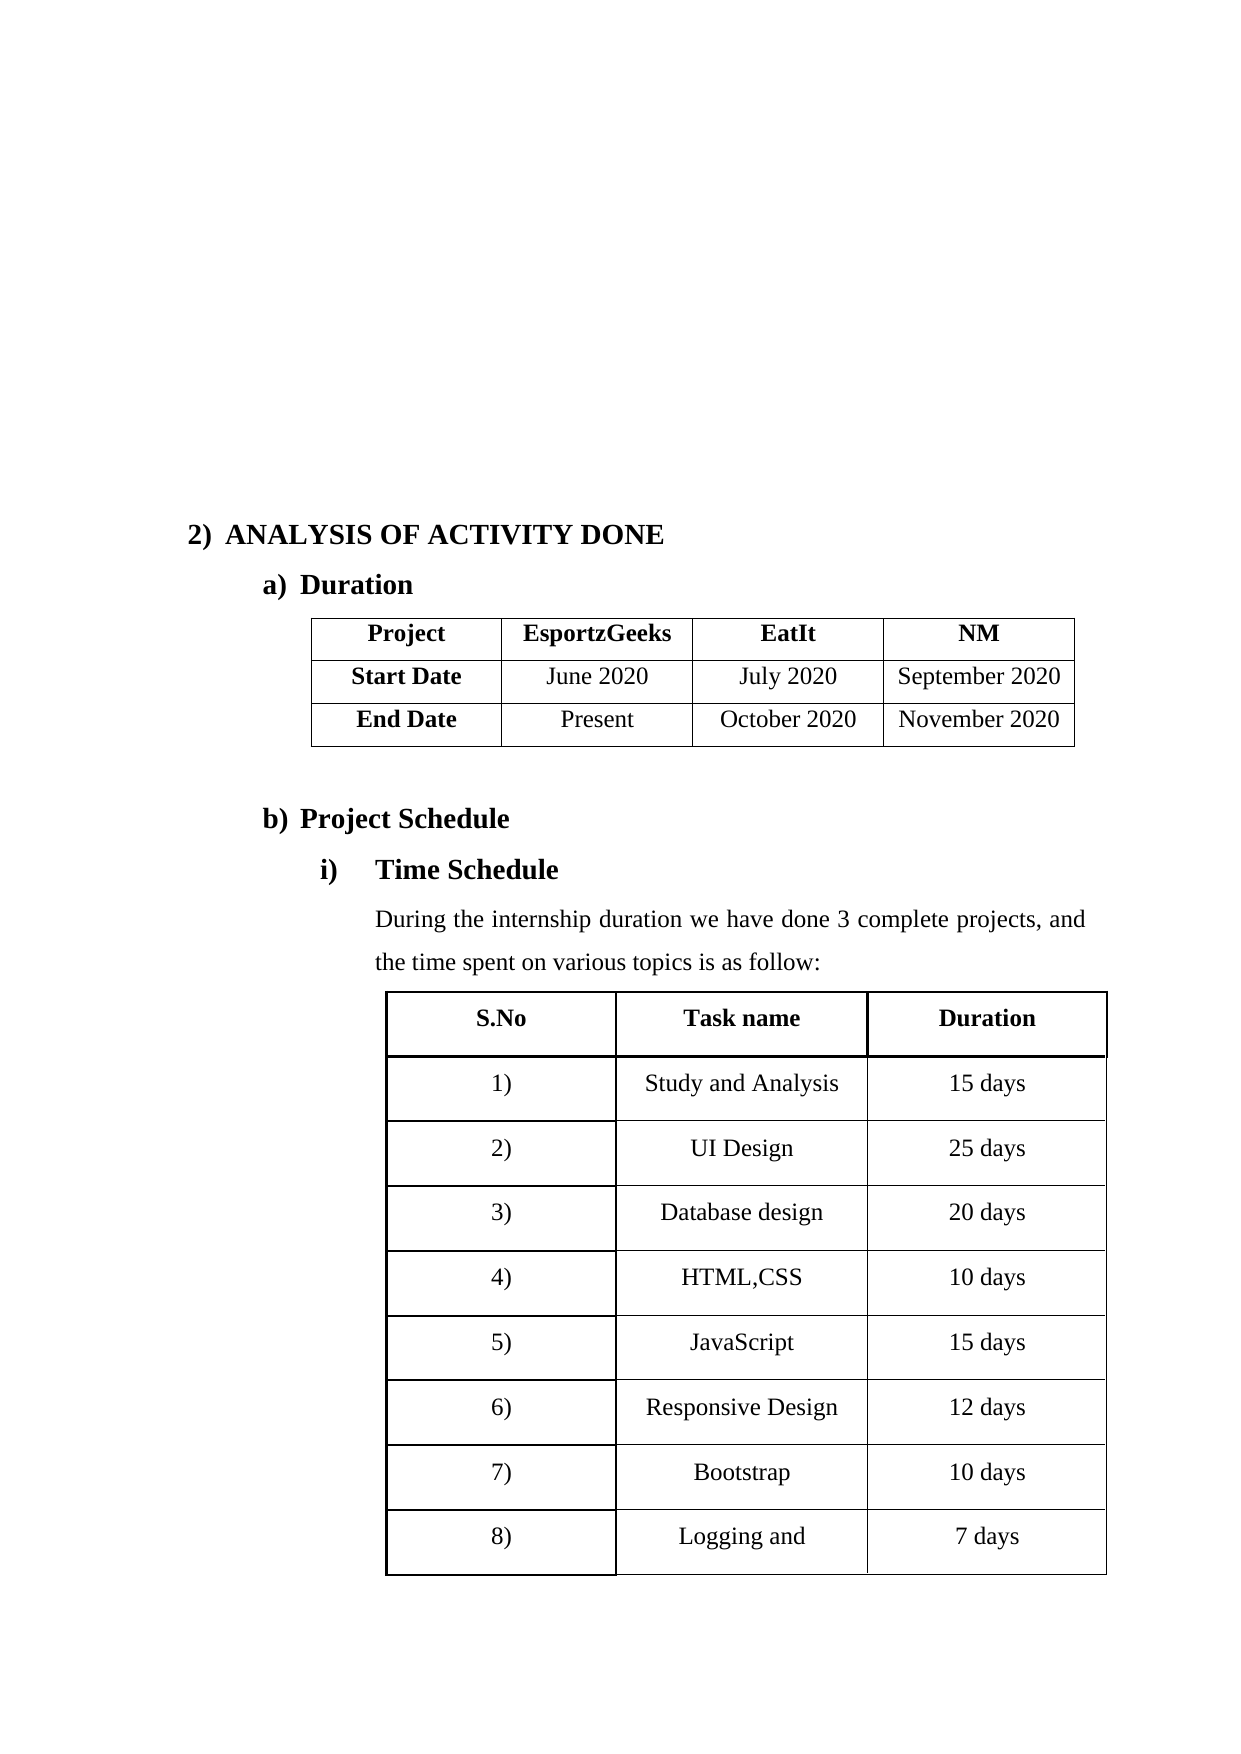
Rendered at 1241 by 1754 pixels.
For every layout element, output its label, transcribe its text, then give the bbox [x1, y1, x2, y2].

table_cell 20 days [868, 1185, 1106, 1250]
table_cell Present [502, 704, 692, 746]
list ANALYSIS OF ACTIVITY DONE [187, 517, 1087, 550]
table_cell 7 days [868, 1509, 1106, 1574]
table_cell JavaScript [617, 1316, 867, 1379]
text During the internship duration we have done 3 complete projects, and the time spent on various topics is as follow: [375, 904, 1087, 976]
list Duration [262, 567, 1087, 601]
table_header EatIt [693, 619, 883, 660]
table_cell June 2020 [502, 661, 692, 703]
list Time Schedule [337, 852, 1087, 886]
table_cell Study and Analysis [617, 1058, 867, 1120]
table_cell 7) [388, 1446, 615, 1509]
table_cell July 2020 [693, 661, 883, 703]
table_header Duration [869, 993, 1106, 1055]
table_cell Bootstrap [617, 1445, 867, 1509]
table_cell 10 days [868, 1444, 1106, 1509]
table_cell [617, 1510, 867, 1574]
table_cell Database design [617, 1186, 867, 1250]
table_cell 15 days [868, 1315, 1106, 1379]
table_cell 4) [388, 1252, 615, 1314]
table_cell 12 days [868, 1379, 1106, 1444]
table_cell 8) [388, 1511, 615, 1574]
table_cell 10 days [868, 1250, 1106, 1314]
list Project Schedule [262, 802, 1087, 835]
table_cell 25 days [868, 1120, 1106, 1185]
table_cell 1) [388, 1058, 615, 1120]
table_cell 6) [388, 1381, 615, 1444]
table_cell End Date [312, 704, 501, 746]
table_header EsportzGeeks [502, 619, 692, 660]
table_cell 2) [388, 1122, 615, 1185]
table_cell Start Date [312, 661, 501, 703]
table_cell 15 days [868, 1055, 1106, 1120]
table_header Project [312, 619, 501, 660]
table_cell 3) [388, 1187, 615, 1250]
table_cell November 2020 [884, 704, 1074, 746]
table_cell UI Design [617, 1121, 867, 1185]
table_header S.No [388, 993, 615, 1055]
table_cell September 2020 [884, 661, 1074, 703]
table_cell Responsive Design [617, 1380, 867, 1444]
table_cell 5) [388, 1317, 615, 1379]
table_header NM [884, 619, 1074, 660]
table_header Task name [617, 993, 866, 1055]
table_cell HTML,CSS [617, 1251, 867, 1314]
table_cell October 2020 [693, 704, 883, 746]
